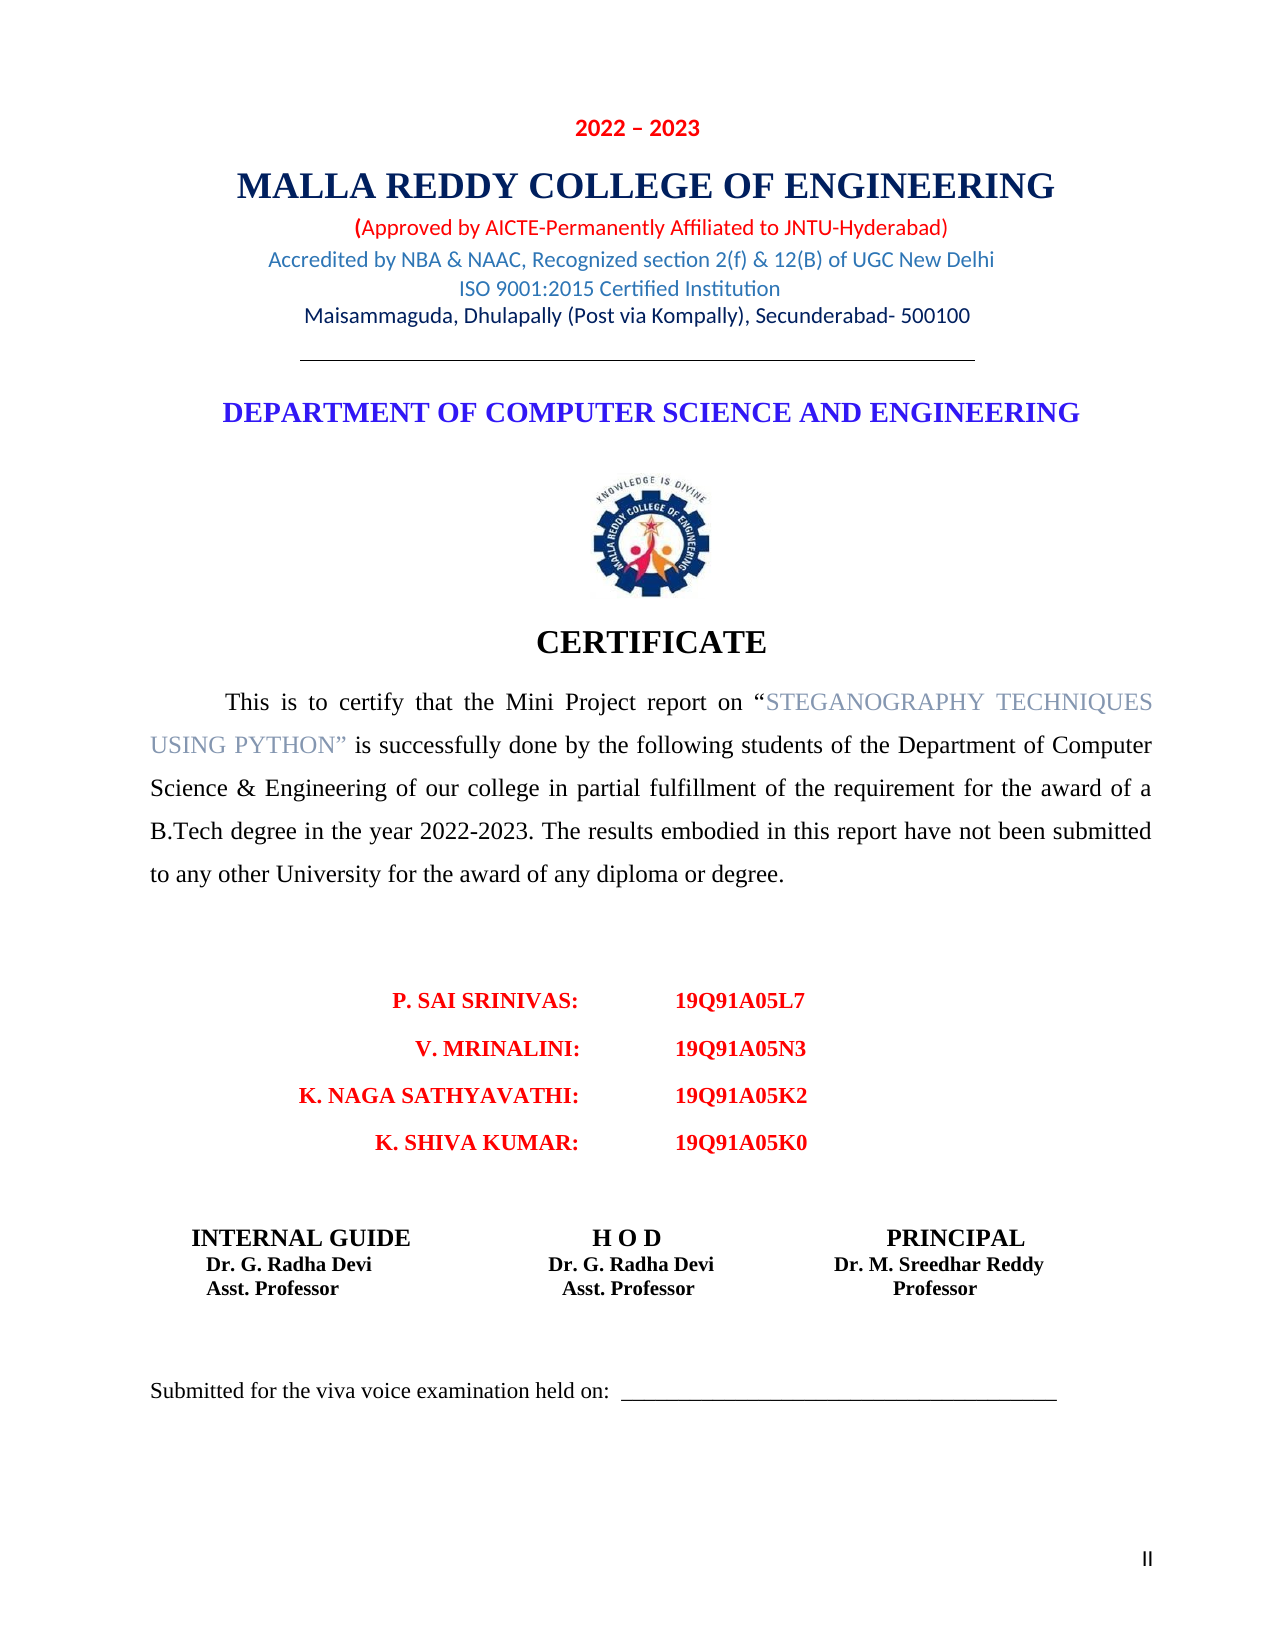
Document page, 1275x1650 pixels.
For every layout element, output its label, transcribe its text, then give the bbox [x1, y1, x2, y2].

table_cell Dr. G. Radha Devi [150, 1252, 470, 1276]
text K. NAGA SATHYAVATHI: 19Q91A05K2 [150, 1082, 1153, 1108]
table_header INTERNAL GUIDE [150, 1223, 470, 1252]
text DEPARTMENT OF COMPUTER SCIENCE AND ENGINEERING [150, 395, 1153, 428]
table_header H O D PRINCIPAL [470, 1223, 1188, 1252]
text CERTIFICATE [150, 622, 1153, 660]
table_cell Dr. G. Radha Devi Dr. M. Sreedhar Reddy [470, 1252, 1188, 1276]
text P. SAI SRINIVAS: 19Q91A05L7 [300, 987, 1153, 1014]
text (Approved by AICTE-Permanently Affiliated to JNTU-Hyderabad) [150, 213, 1153, 241]
text Maisammaguda, Dhulapally (Post via Kompally), Secunderabad- 500100 [300, 302, 975, 330]
table_cell Asst. Professor Professor [470, 1276, 1188, 1326]
text Accredited by NBA & NAAC, Recognized section 2(f) & 12(B) of UGC New Delhi [268, 246, 1035, 274]
text MALLA REDDY COLLEGE OF ENGINEERING [185, 164, 1107, 207]
text K. SHIVA KUMAR: 19Q91A05K0 [300, 1129, 1153, 1155]
text ISO 9001:2015 Certified Institution [150, 274, 975, 302]
picture [589, 472, 712, 598]
text Submitted for the viva voice examination held on: ______________________________________ [150, 1377, 1153, 1403]
table_cell Asst. Professor [150, 1276, 470, 1326]
text 2022 – 2023 [300, 112, 975, 143]
text This is to certify that the Mini Project report on “STEGANOGRAPHY TECHNIQUES USING PYTHON” is successfully done by the following students of the Department of Computer Science & Engineering of our college in partial fulfillment of the requirement for the award of a B.Tech degree in the year 2022-2023. The results embodied in this report have not been submitted to any other University for the award of any diploma or degree. [150, 687, 1153, 888]
text V. MRINALINI: 19Q91A05N3 [300, 1034, 1153, 1061]
